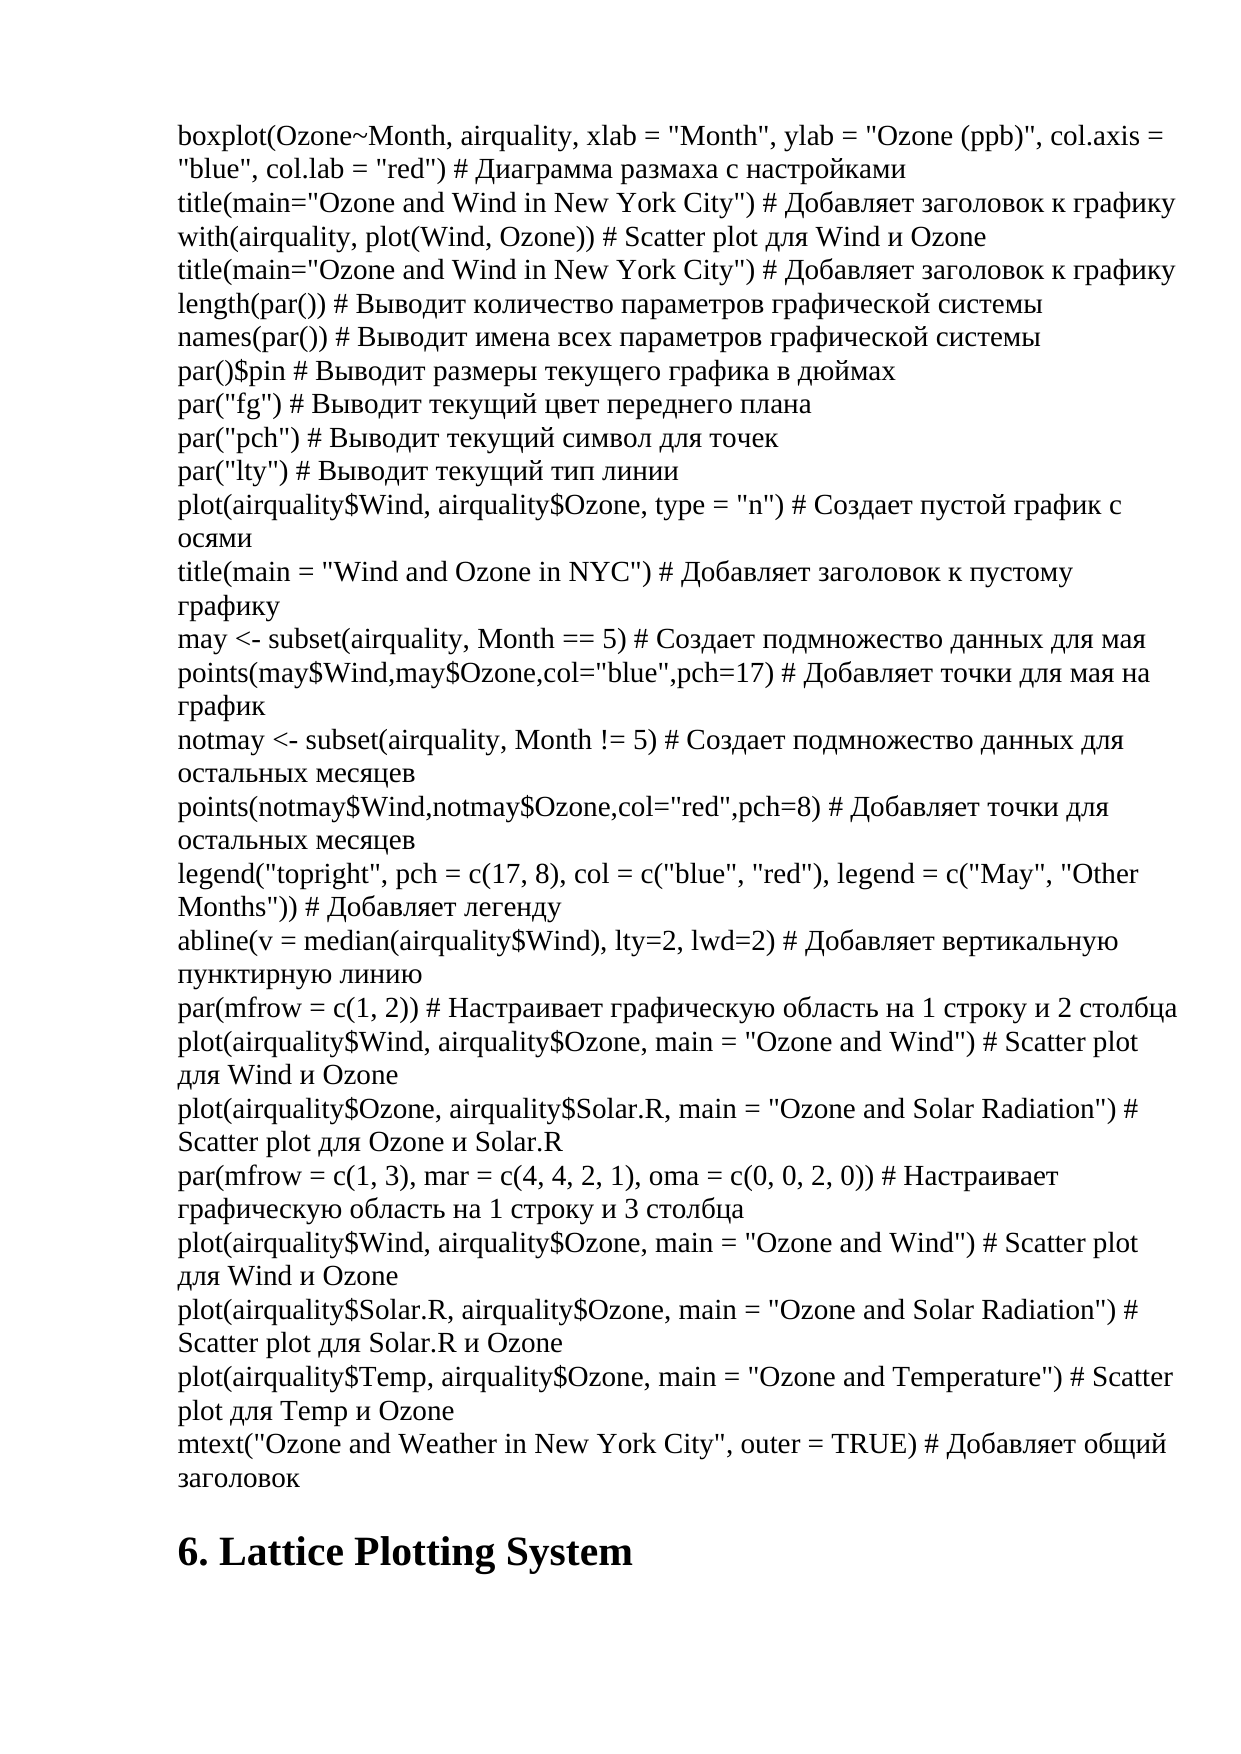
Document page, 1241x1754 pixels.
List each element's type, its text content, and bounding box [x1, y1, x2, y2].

text mtext("Ozone and Weather in New York City", outer = TRUE) # Добавляет общий заголовок [177, 1426, 1181, 1493]
text with(airquality, plot(Wind, Ozone)) # Scatter plot для Wind и Ozone [177, 219, 1181, 252]
text plot(airquality$Temp, airquality$Ozone, main = "Ozone and Temperature") # Scatter plot для Temp и Ozone [177, 1359, 1181, 1426]
text par("pch") # Выводит текущий символ для точек [177, 420, 1181, 453]
text may <- subset(airquality, Month == 5) # Создает подмножество данных для мая [177, 621, 1181, 655]
text 6. Lattice Plotting System [177, 1527, 1181, 1575]
text plot(airquality$Ozone, airquality$Solar.R, main = "Ozone and Solar Radiation") # Scatter plot для Ozone и Solar.R [177, 1091, 1181, 1158]
text plot(airquality$Wind, airquality$Ozone, type = "n") # Создает пустой график с осями [177, 487, 1181, 554]
text par()$pin # Выводит размеры текущего графика в дюймах [177, 353, 1181, 386]
text length(par()) # Выводит количество параметров графической системы [177, 286, 1181, 319]
text plot(airquality$Wind, airquality$Ozone, main = "Ozone and Wind") # Scatter plot для Wind и Ozone [177, 1225, 1181, 1292]
text names(par()) # Выводит имена всех параметров графической системы [177, 319, 1181, 353]
text title(main="Ozone and Wind in New York City") # Добавляет заголовок к графику [177, 252, 1181, 286]
text title(main = "Wind and Ozone in NYC") # Добавляет заголовок к пустому графику [177, 554, 1181, 621]
text points(may$Wind,may$Ozone,col="blue",pch=17) # Добавляет точки для мая на график [177, 655, 1181, 722]
text plot(airquality$Wind, airquality$Ozone, main = "Ozone and Wind") # Scatter plot для Wind и Ozone [177, 1024, 1181, 1091]
text plot(airquality$Solar.R, airquality$Ozone, main = "Ozone and Solar Radiation") # Scatter plot для Solar.R и Ozone [177, 1292, 1181, 1359]
text par("lty") # Выводит текущий тип линии [177, 453, 1181, 487]
text notmay <- subset(airquality, Month != 5) # Создает подмножество данных для остальных месяцев [177, 722, 1181, 789]
text title(main="Ozone and Wind in New York City") # Добавляет заголовок к графику [177, 185, 1181, 219]
text boxplot(Ozone~Month, airquality, xlab = "Month", ylab = "Ozone (ppb)", col.axis = "blue", col.lab = "red") # Диаграмма размаха с настройками [177, 118, 1181, 185]
text points(notmay$Wind,notmay$Ozone,col="red",pch=8) # Добавляет точки для остальных месяцев [177, 789, 1181, 856]
text par(mfrow = c(1, 2)) # Настраивает графическую область на 1 строку и 2 столбца [177, 990, 1181, 1024]
text legend("topright", pch = c(17, 8), col = c("blue", "red"), legend = c("May", "Other Months")) # Добавляет легенду [177, 856, 1181, 923]
text abline(v = median(airquality$Wind), lty=2, lwd=2) # Добавляет вертикальную пунктирную линию [177, 923, 1181, 990]
text par("fg") # Выводит текущий цвет переднего плана [177, 386, 1181, 420]
text par(mfrow = c(1, 3), mar = c(4, 4, 2, 1), oma = c(0, 0, 2, 0)) # Настраивает графическую область на 1 строку и 3 столбца [177, 1158, 1181, 1225]
